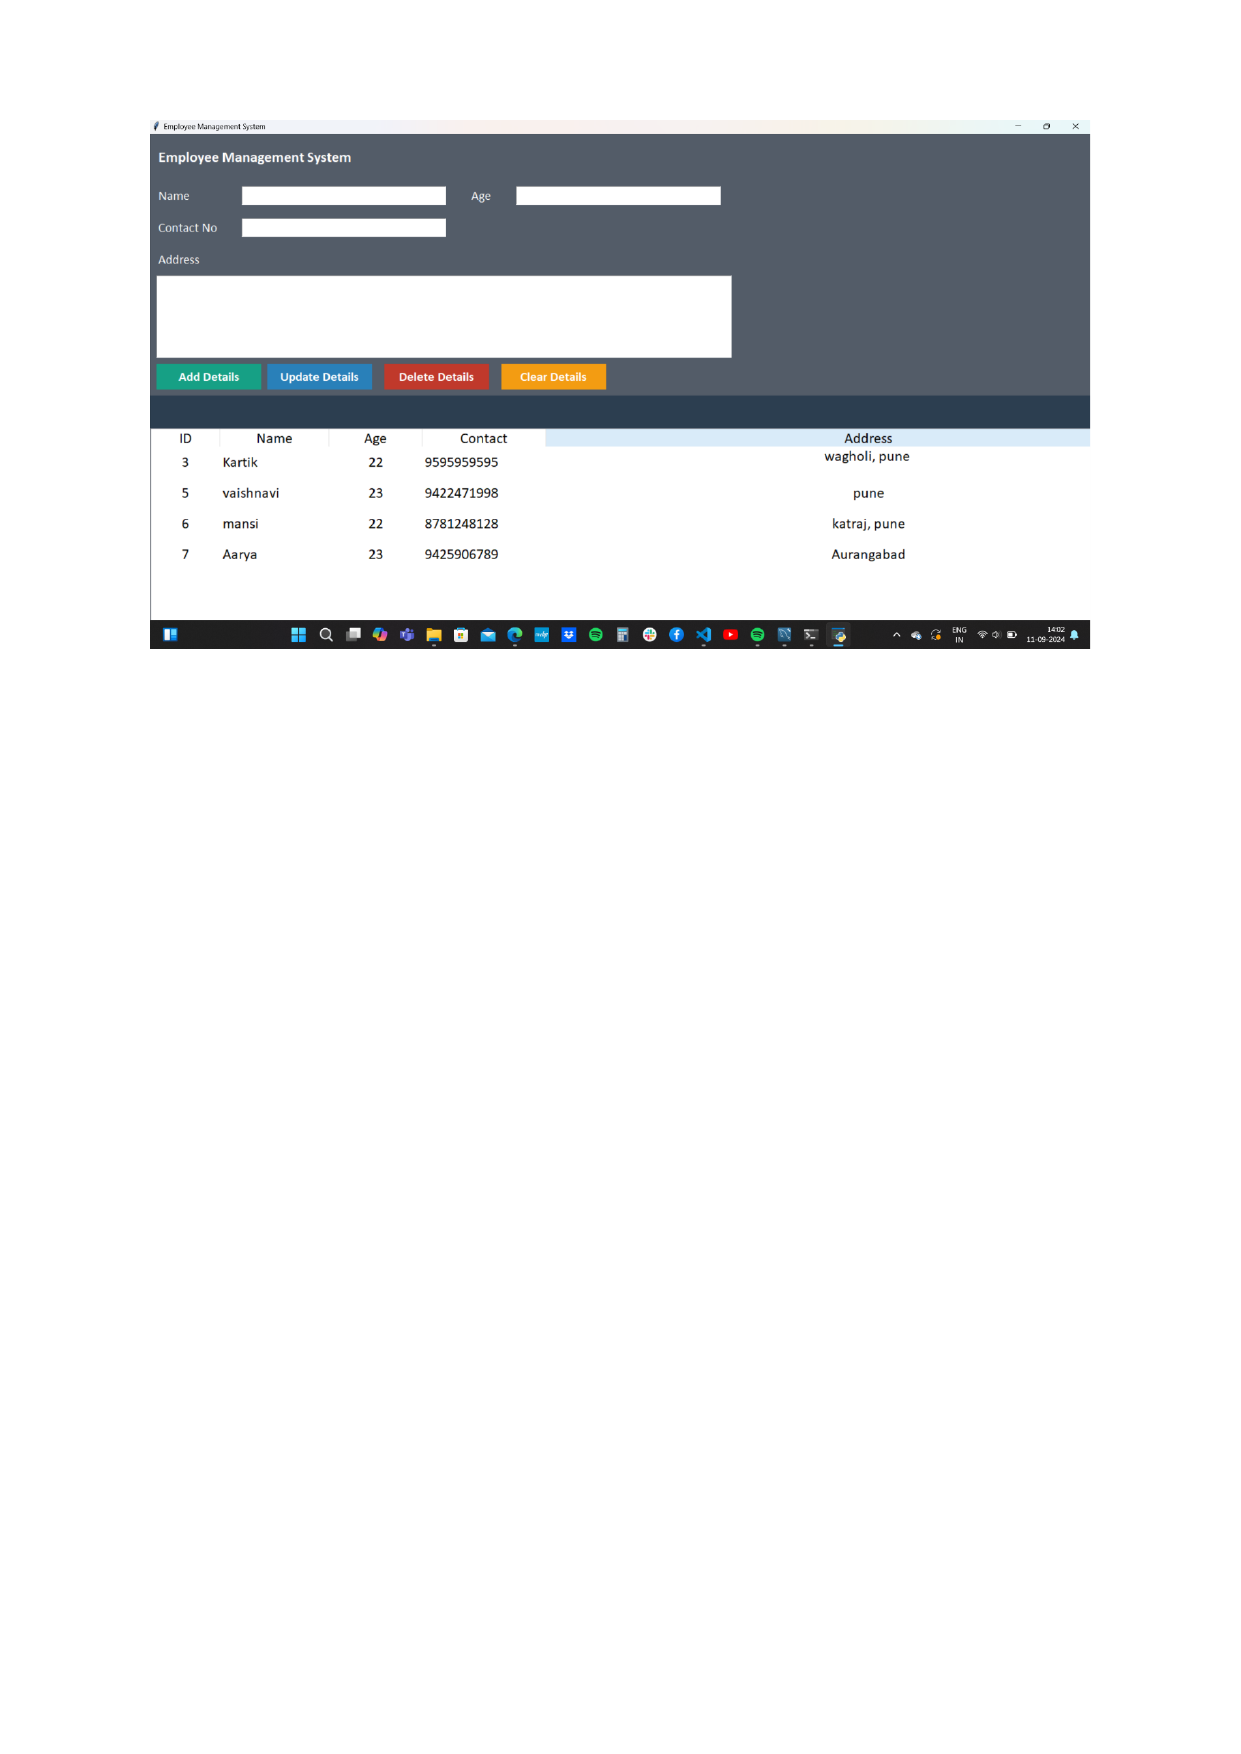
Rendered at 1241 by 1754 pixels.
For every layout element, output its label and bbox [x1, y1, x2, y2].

picture [150, 120, 1091, 649]
